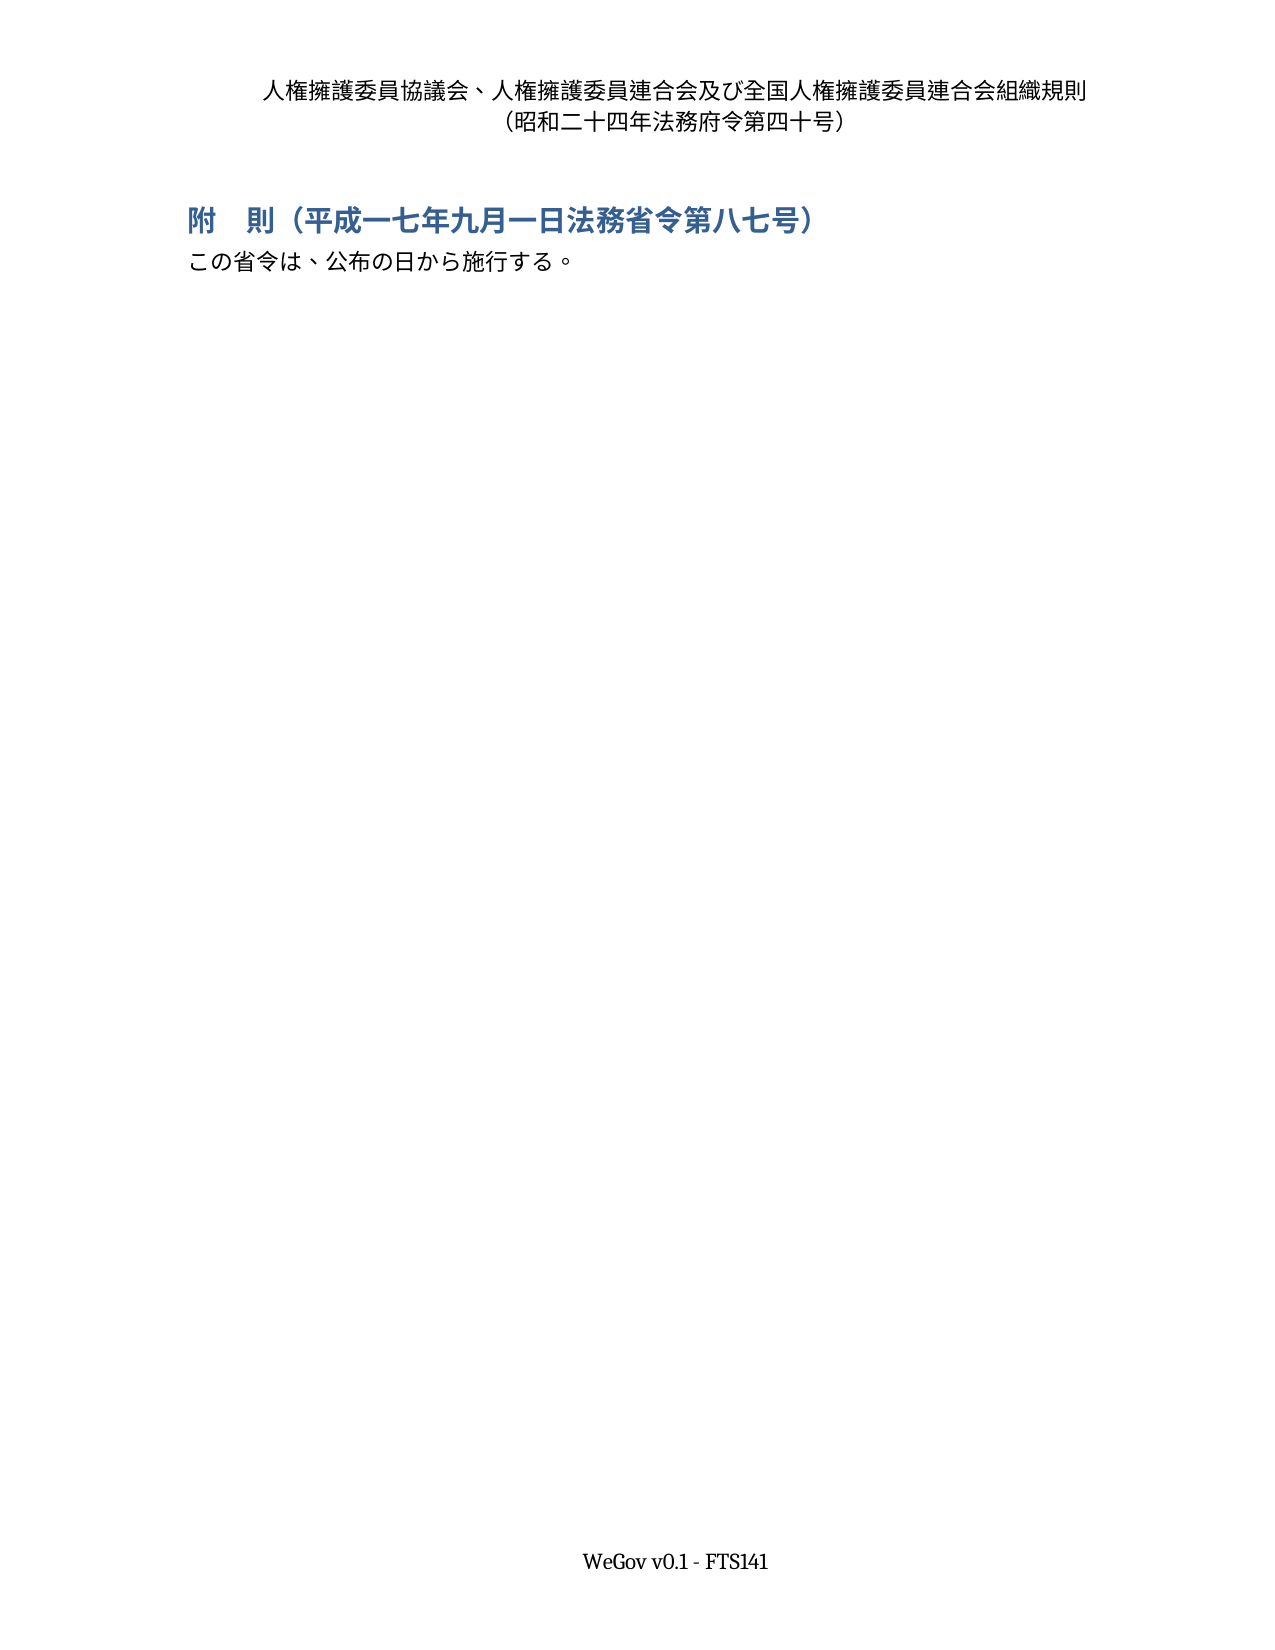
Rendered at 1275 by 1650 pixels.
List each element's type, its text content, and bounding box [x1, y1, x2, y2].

subtitle 附 則（平成一七年九月一日法務省令第八七号） [187, 200, 1087, 240]
text この省令は、公布の日から施行する。 [187, 246, 1087, 277]
